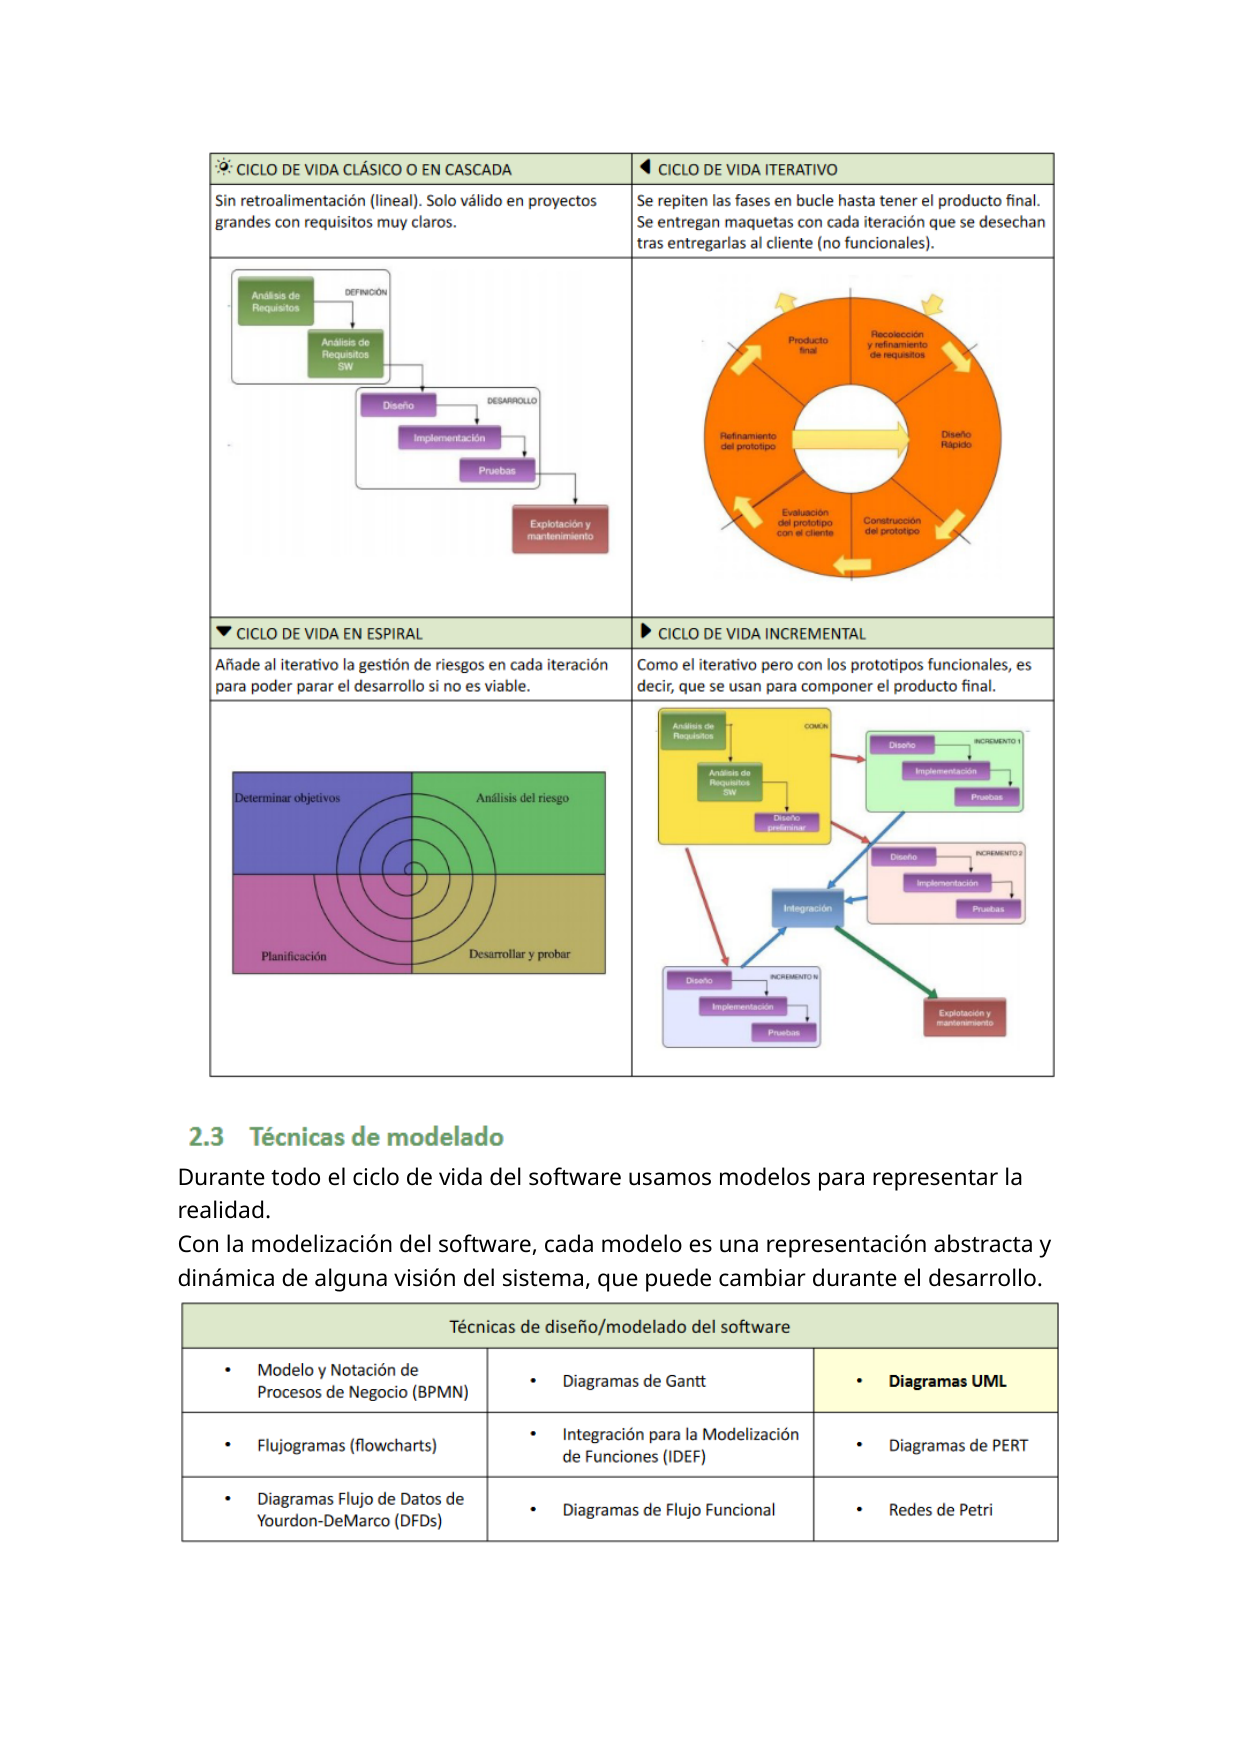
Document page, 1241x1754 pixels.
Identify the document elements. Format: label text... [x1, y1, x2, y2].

text Con la modelización del software, cada modelo es una representación abstracta y [177, 1228, 1063, 1259]
text Durante todo el ciclo de vida del software usamos modelos para representar la realidad. [177, 1161, 1063, 1226]
picture [177, 147, 1063, 1085]
picture [177, 1295, 1063, 1548]
picture [177, 1120, 525, 1159]
text dinámica de alguna visión del sistema, que puede cambiar durante el desarrollo. [177, 1262, 1063, 1293]
